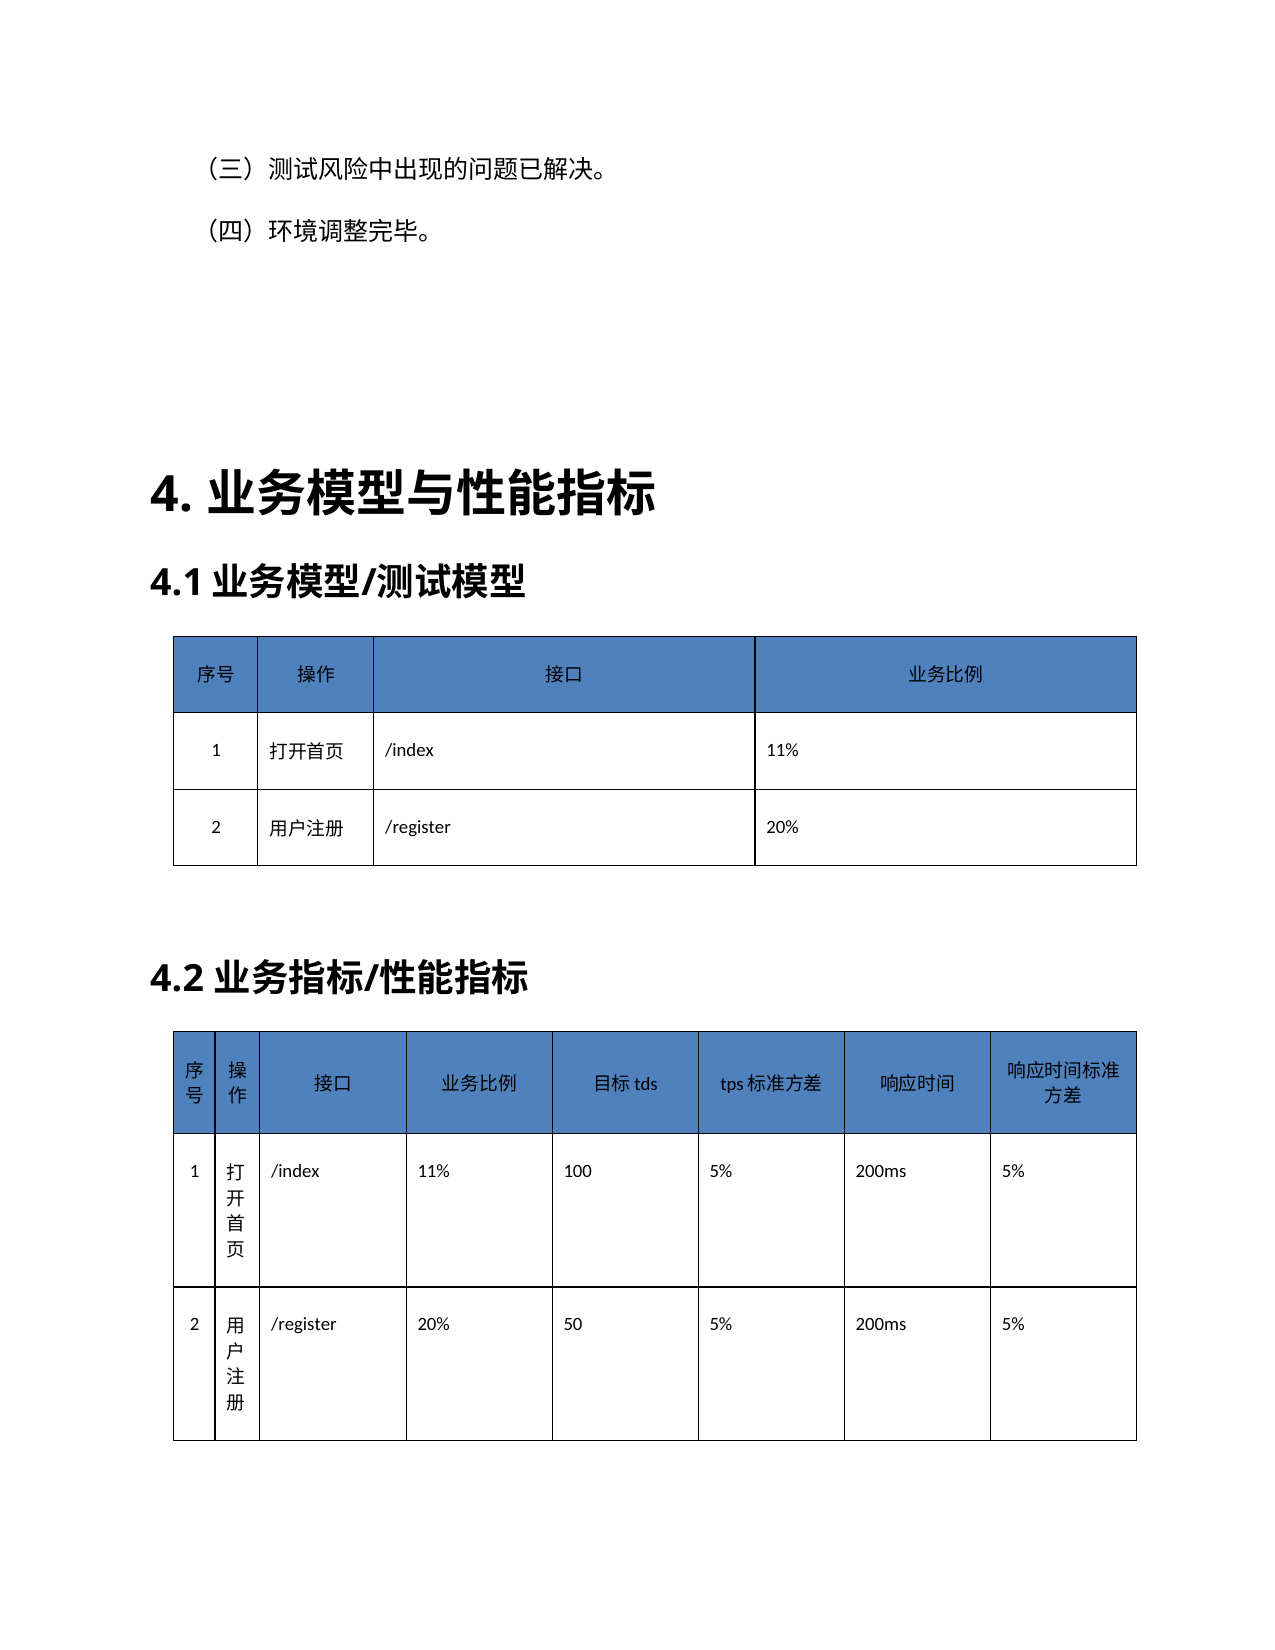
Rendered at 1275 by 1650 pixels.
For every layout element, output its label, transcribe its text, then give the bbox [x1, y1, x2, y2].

table_cell /index [374, 713, 754, 789]
list 环境调整完毕。 [194, 211, 1125, 247]
table_cell 用户注册 [216, 1288, 259, 1439]
table_cell 11% [407, 1134, 552, 1286]
table_cell 2 [174, 1288, 214, 1439]
table_cell 200ms [845, 1134, 990, 1286]
table_header 业务比例 [407, 1032, 552, 1133]
table_header 操作 [216, 1032, 259, 1133]
table_header 接口 [260, 1032, 406, 1133]
table_header tps标准方差 [699, 1032, 844, 1133]
table_cell 11% [756, 713, 1136, 789]
table_header 响应时间标准方差 [991, 1032, 1136, 1133]
table_header 序号 [174, 637, 257, 712]
table_cell 1 [174, 713, 257, 789]
table_header 序号 [174, 1032, 214, 1133]
table_header 接口 [374, 637, 754, 712]
table_header 操作 [258, 637, 373, 712]
table_cell /register [260, 1288, 406, 1439]
table_header 响应时间 [845, 1032, 990, 1133]
table_cell 200ms [845, 1288, 990, 1439]
table_cell 用户注册 [258, 790, 373, 865]
table_cell 20% [407, 1288, 552, 1439]
table_cell /index [260, 1134, 406, 1286]
table_cell 5% [991, 1134, 1136, 1286]
table_cell 5% [699, 1288, 844, 1439]
list 测试风险中出现的问题已解决。 [194, 150, 1125, 186]
table_cell 打开首页 [258, 713, 373, 789]
subtitle 业务模型与性能指标 [150, 458, 1125, 526]
subtitle 4.1业务模型/测试模型 [150, 555, 1125, 606]
table_header 业务比例 [756, 637, 1136, 712]
table_cell 5% [991, 1288, 1136, 1439]
table_cell 100 [553, 1134, 698, 1286]
table_cell 5% [699, 1134, 844, 1286]
table_cell 1 [174, 1134, 214, 1286]
table_cell 2 [174, 790, 257, 865]
table_header 目标tds [553, 1032, 698, 1133]
table_cell 打开首页 [216, 1134, 259, 1286]
table_cell 50 [553, 1288, 698, 1439]
subtitle 4.2 业务指标/性能指标 [150, 951, 1125, 1002]
table_cell /register [374, 790, 754, 865]
table_cell 20% [756, 790, 1136, 865]
